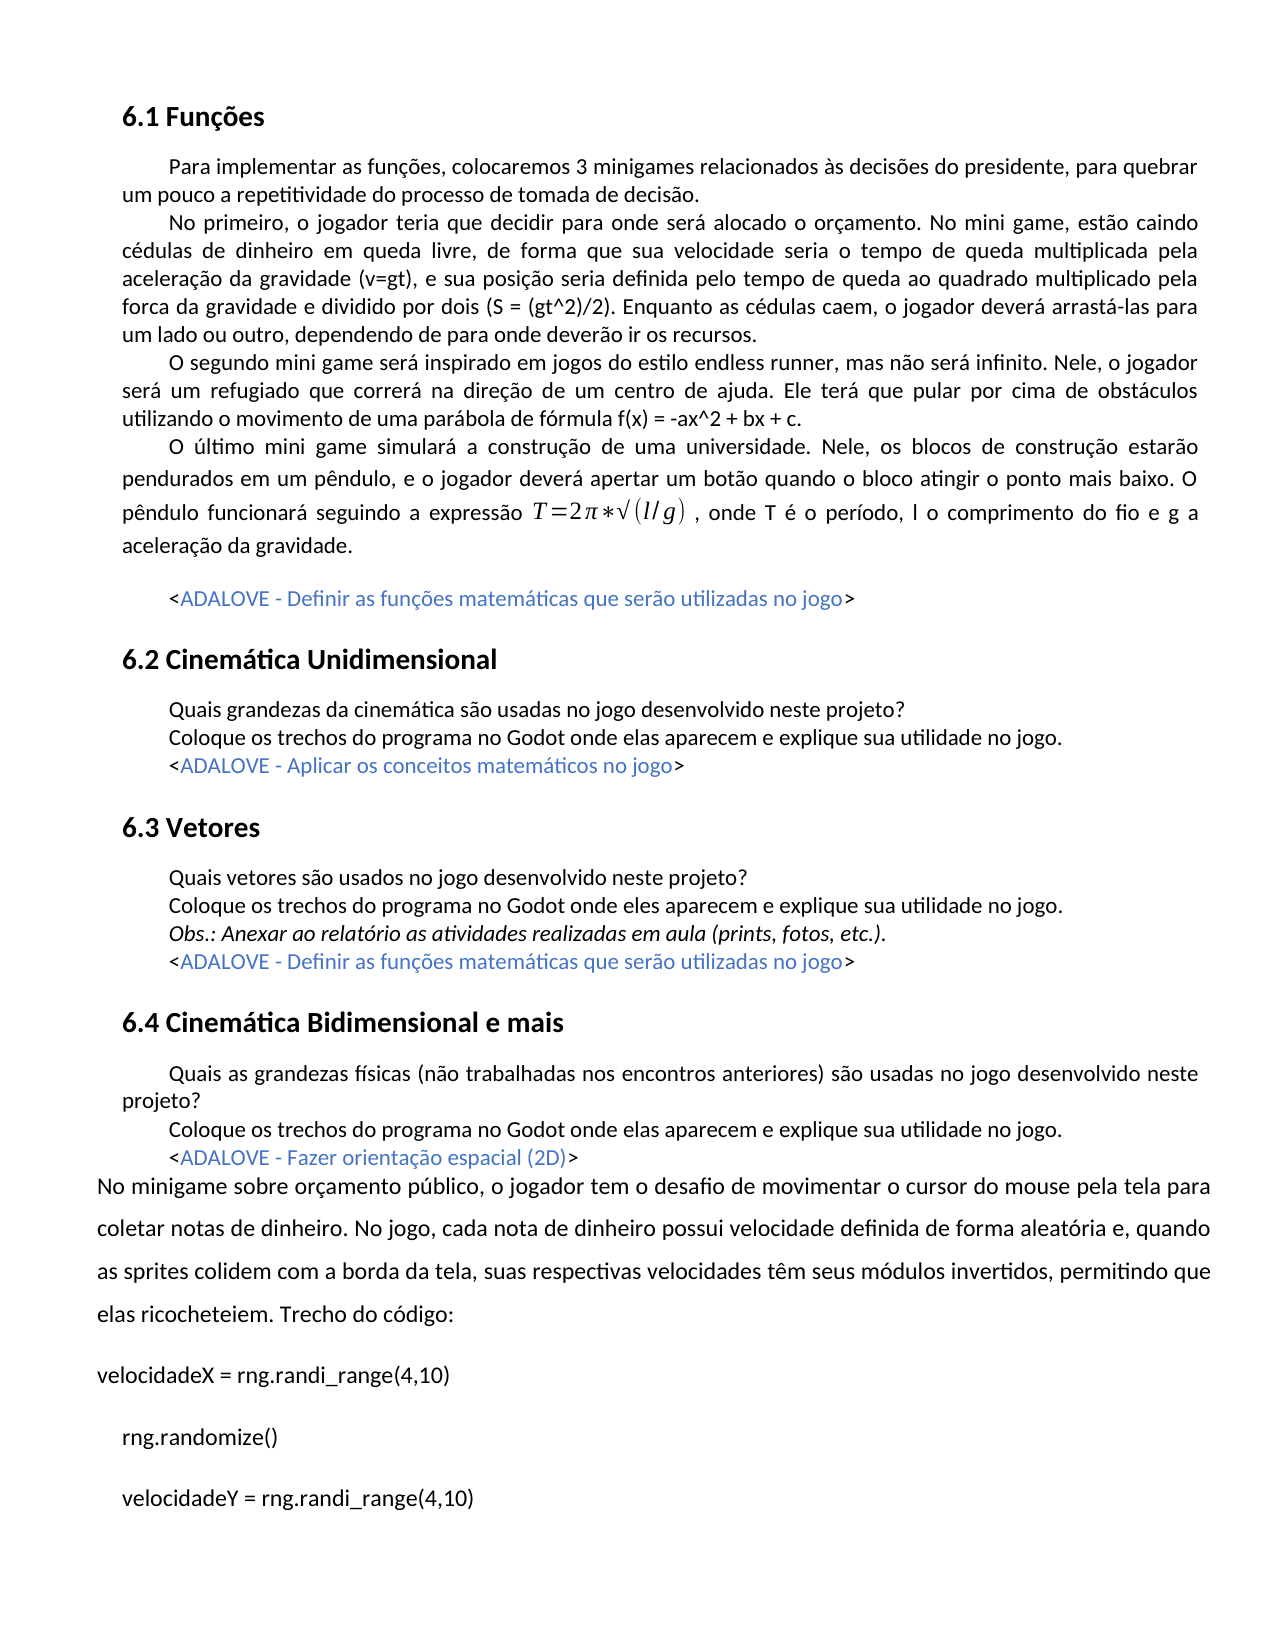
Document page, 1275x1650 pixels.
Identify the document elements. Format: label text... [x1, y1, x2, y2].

text No primeiro, o jogador teria que decidir para onde será alocado o orçamento. No mini game, estão caindo cédulas de dinheiro em queda livre, de forma que sua velocidade seria o tempo de queda multiplicada pela aceleração da gravidade (v=gt), e sua posição seria definida pelo tempo de queda ao quadrado multiplicado pela forca da gravidade e dividido por dois (S = (gt^2)/2). Enquanto as cédulas caem, o jogador deverá arrastá-las para um lado ou outro, dependendo de para onde deverão ir os recursos. [122, 208, 1200, 348]
text Obs.: Anexar ao relatório as atividades realizadas em aula (prints, fotos, etc.). [122, 919, 1200, 947]
text rng.randomize() [97, 1422, 1212, 1451]
text No minigame sobre orçamento público, o jogador tem o desafio de movimentar o cursor do mouse pela tela para coletar notas de dinheiro. No jogo, cada nota de dinheiro possui velocidade definida de forma aleatória e, quando as sprites colidem com a borda da tela, suas respectivas velocidades têm seus módulos invertidos, permitindo que elas ricocheteiem. Trecho do código: [97, 1171, 1212, 1328]
text 6.2 Cinemática Unidimensional [122, 641, 1200, 677]
text 6.1 Funções [122, 98, 1200, 133]
text Para implementar as funções, colocaremos 3 minigames relacionados às decisões do presidente, para quebrar um pouco a repetitividade do processo de tomada de decisão. [122, 152, 1200, 208]
text <ADALOVE - Fazer orientação espacial (2D)> [169, 1143, 1200, 1171]
text Quais as grandezas físicas (não trabalhadas nos encontros anteriores) são usadas no jogo desenvolvido neste projeto? [122, 1059, 1200, 1115]
text O segundo mini game será inspirado em jogos do estilo endless runner, mas não será infinito. Nele, o jogador será um refugiado que correrá na direção de um centro de ajuda. Ele terá que pular por cima de obstáculos utilizando o movimento de uma parábola de fórmula f(x) = -ax^2 + bx + c. [122, 348, 1200, 432]
text <ADALOVE - Definir as funções matemáticas que serão utilizadas no jogo> [122, 584, 1200, 612]
text O último mini game simulará a construção de uma universidade. Nele, os blocos de construção estarão pendurados em um pêndulo, e o jogador deverá apertar um botão quando o bloco atingir o ponto mais baixo. O pêndulo funcionará seguindo a expressão , onde T é o período, l o comprimento do fio e g a aceleração da gravidade. [122, 432, 1200, 559]
text <ADALOVE - Definir as funções matemáticas que serão utilizadas no jogo> [122, 947, 1200, 975]
text Coloque os trechos do programa no Godot onde elas aparecem e explique sua utilidade no jogo. [122, 1115, 1200, 1143]
text Coloque os trechos do programa no Godot onde eles aparecem e explique sua utilidade no jogo. [122, 891, 1200, 919]
text Quais vetores são usados no jogo desenvolvido neste projeto? [122, 863, 1200, 891]
text <ADALOVE - Aplicar os conceitos matemáticos no jogo> [122, 751, 1200, 779]
text 6.3 Vetores [122, 809, 1200, 844]
text velocidadeX = rng.randi_range(4,10) [97, 1360, 1212, 1389]
text velocidadeY = rng.randi_range(4,10) [97, 1483, 1212, 1512]
text Coloque os trechos do programa no Godot onde elas aparecem e explique sua utilidade no jogo. [122, 723, 1200, 751]
text Quais grandezas da cinemática são usadas no jogo desenvolvido neste projeto? [122, 695, 1200, 723]
text 6.4 Cinemática Bidimensional e mais [122, 1004, 1200, 1040]
